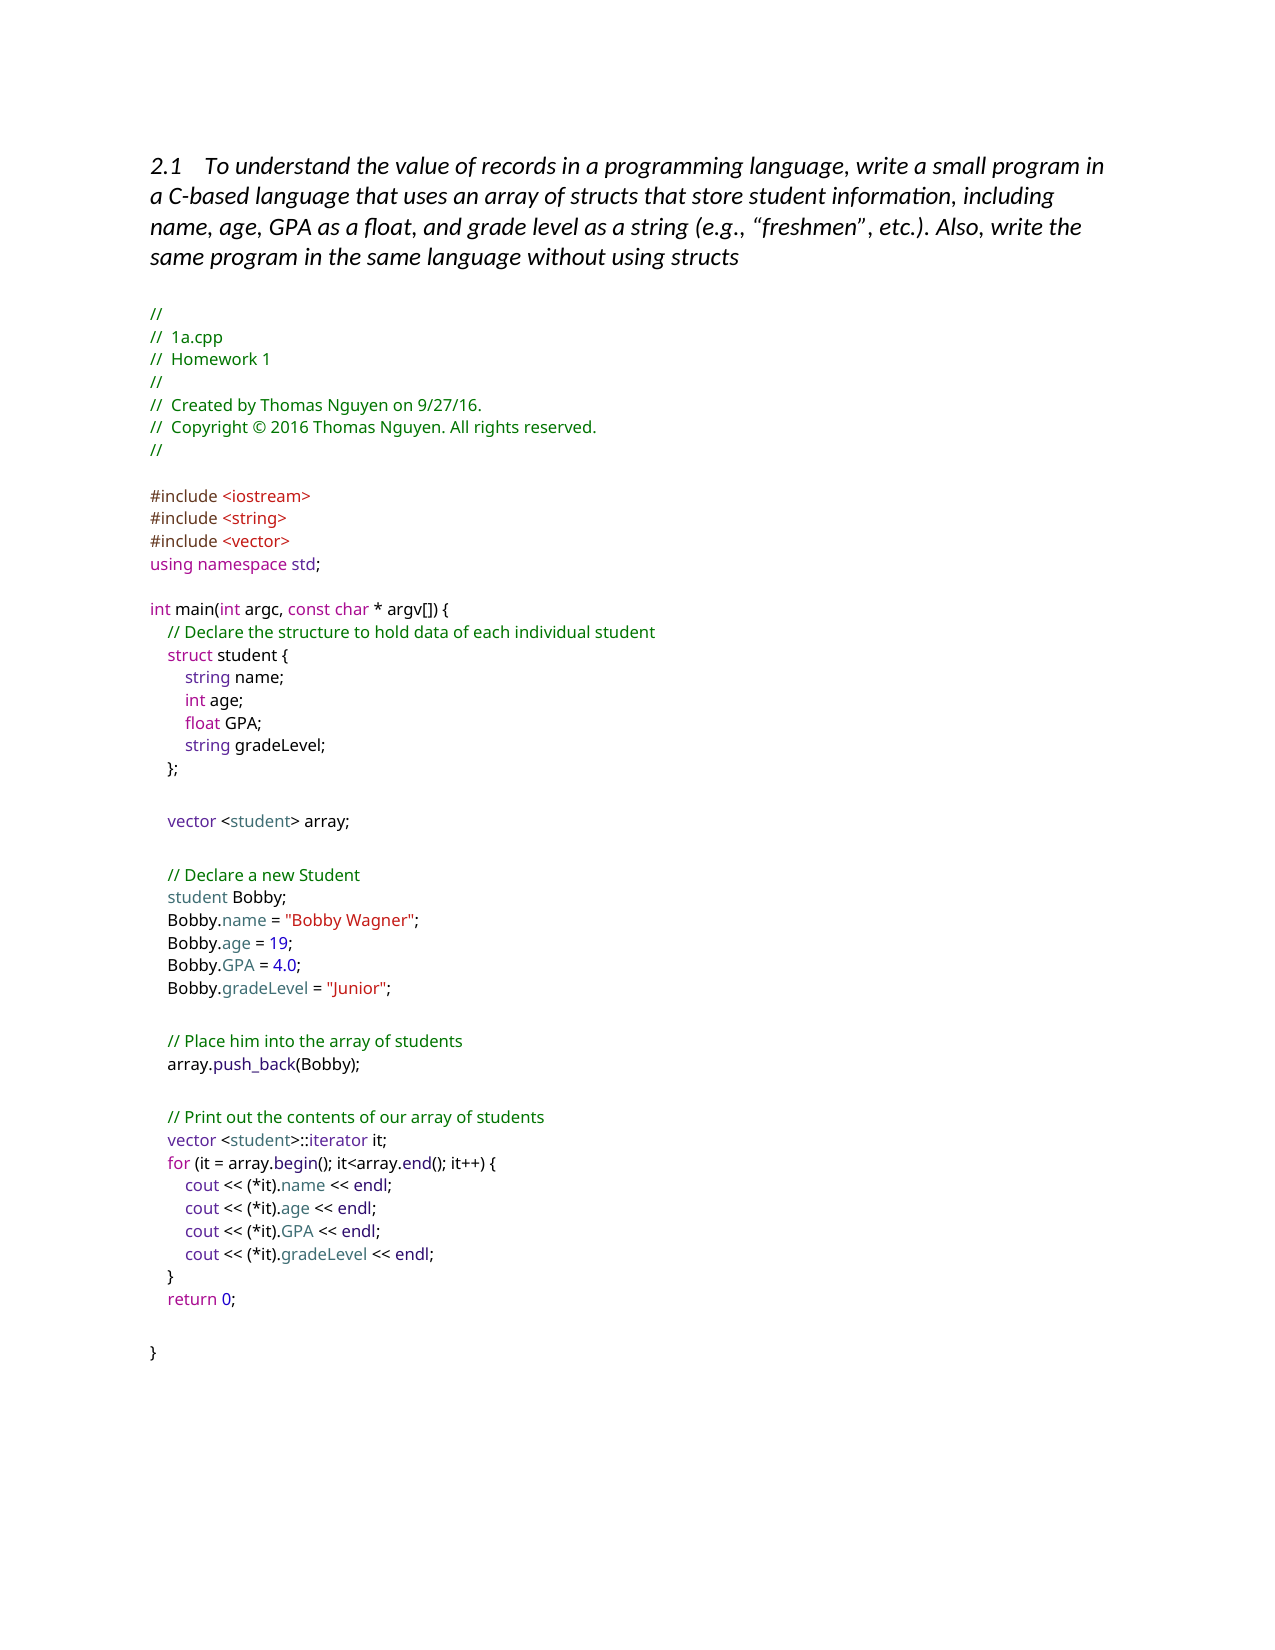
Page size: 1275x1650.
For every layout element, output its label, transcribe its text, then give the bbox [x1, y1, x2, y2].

text Bobby.gradeLevel = "Junior"; [150, 977, 1125, 999]
text }; [150, 757, 1125, 779]
text cout << (*it).age << endl; [150, 1197, 1125, 1219]
text float GPA; [150, 711, 1125, 734]
text } [150, 1341, 1125, 1363]
text // Copyright © 2016 Thomas Nguyen. All rights reserved. [150, 416, 1125, 439]
text // [150, 439, 1125, 462]
text int main(int argc, const char * argv[]) { [150, 598, 1125, 621]
text // Print out the contents of our array of students [150, 1106, 1125, 1129]
text array.push_back(Bobby); [150, 1053, 1125, 1075]
text // Declare a new Student [150, 863, 1125, 886]
text string name; [150, 666, 1125, 689]
text cout << (*it).gradeLevel << endl; [150, 1242, 1125, 1265]
text } [150, 1265, 1125, 1288]
text #include <iostream> [150, 484, 1125, 507]
text cout << (*it).GPA << endl; [150, 1219, 1125, 1242]
text // [150, 303, 1125, 325]
text int age; [150, 689, 1125, 711]
text // 1a.cpp [150, 325, 1125, 348]
text // Place him into the array of students [150, 1030, 1125, 1053]
text using namespace std; [150, 552, 1125, 575]
text vector <student> array; [150, 810, 1125, 833]
text // Created by Thomas Nguyen on 9/27/16. [150, 393, 1125, 416]
text // Declare the structure to hold data of each individual student [150, 621, 1125, 643]
text struct student { [150, 643, 1125, 666]
text Bobby.name = "Bobby Wagner"; [150, 909, 1125, 931]
text // [150, 371, 1125, 393]
text student Bobby; [150, 886, 1125, 909]
text // Homework 1 [150, 348, 1125, 371]
text return 0; [150, 1288, 1125, 1310]
text 2.1 To understand the value of records in a programming language, write a small program in a C-based language that uses an array of structs that store student information, including name, age, GPA as a float, and grade level as a string (e.g., “freshmen”, etc.). Also, write the same program in the same language without using structs [150, 150, 1125, 272]
text Bobby.age = 19; [150, 931, 1125, 954]
text string gradeLevel; [150, 734, 1125, 757]
text #include <vector> [150, 530, 1125, 552]
text Bobby.GPA = 4.0; [150, 954, 1125, 977]
text for (it = array.begin(); it<array.end(); it++) { [150, 1151, 1125, 1174]
text cout << (*it).name << endl; [150, 1174, 1125, 1197]
text #include <string> [150, 507, 1125, 530]
text vector <student>::iterator it; [150, 1129, 1125, 1151]
